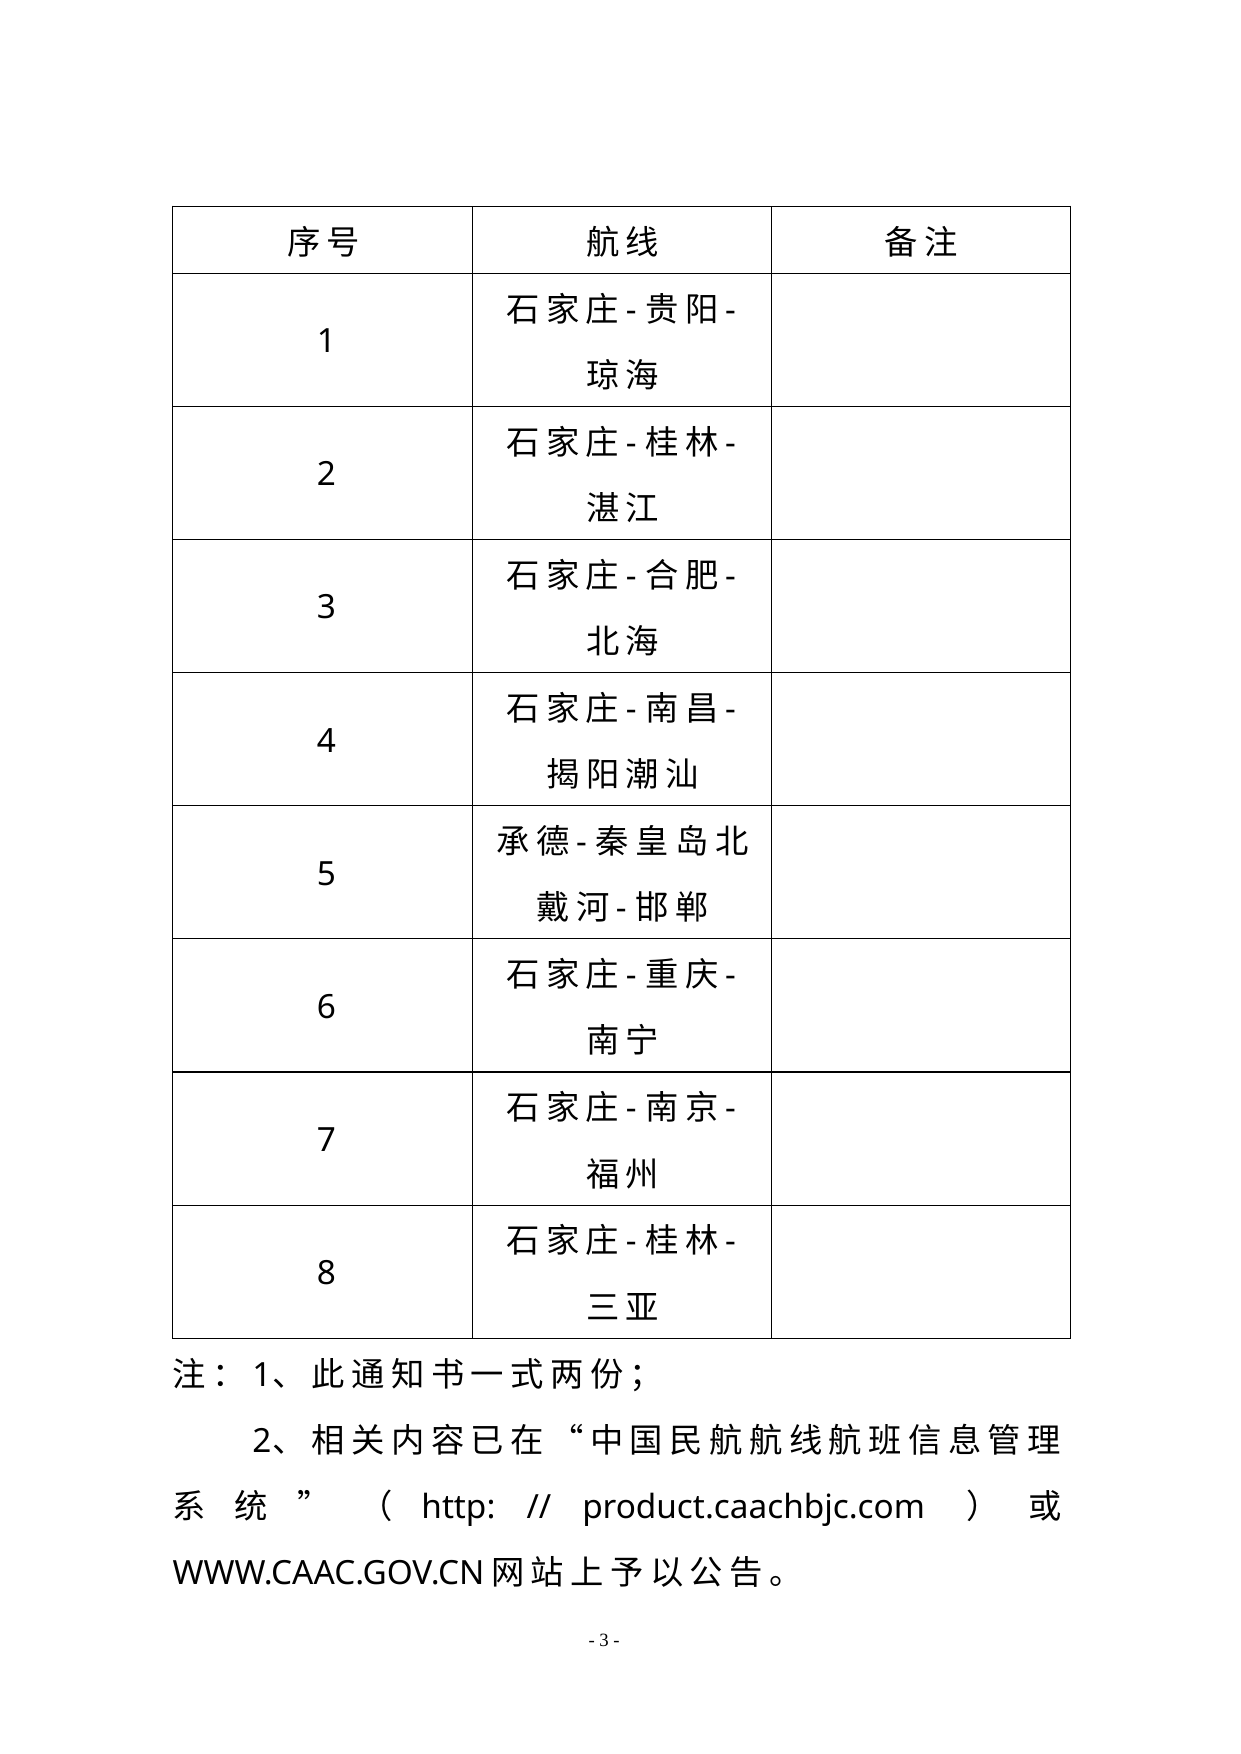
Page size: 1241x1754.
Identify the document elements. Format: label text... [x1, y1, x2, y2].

table_cell 2 [173, 407, 472, 539]
table_header 航线 [473, 207, 771, 273]
table_cell 石家庄-桂林-湛江 [473, 407, 771, 539]
text 注：1、此通知书一式两份； [172, 1339, 1068, 1405]
table_cell [772, 1073, 1070, 1204]
table_cell 7 [173, 1073, 472, 1204]
table_cell [772, 939, 1070, 1071]
table_cell [772, 673, 1070, 805]
table_cell [772, 540, 1070, 672]
table_cell 石家庄-南京-福州 [473, 1073, 771, 1204]
table_cell 石家庄-贵阳-琼海 [473, 274, 771, 406]
table_cell 石家庄-合肥-北海 [473, 540, 771, 672]
table_cell [772, 806, 1070, 938]
table_cell 石家庄-桂林-三亚 [473, 1206, 771, 1338]
table_cell 1 [173, 274, 472, 406]
text 2、相关内容已在“中国民航航线航班信息管理系统”（http: // product.caachbjc.com）或WWW.CAAC.GOV.CN网站上予以公告。 [172, 1405, 1068, 1603]
table_header 备注 [772, 207, 1070, 273]
table_cell [772, 1206, 1070, 1338]
table_cell 3 [173, 540, 472, 672]
table_cell 石家庄-重庆-南宁 [473, 939, 771, 1071]
table_cell [772, 407, 1070, 539]
table_cell 8 [173, 1206, 472, 1338]
table_cell 承德-秦皇岛北戴河-邯郸 [473, 806, 771, 938]
table_cell 4 [173, 673, 472, 805]
table_header 序号 [173, 207, 472, 273]
table_cell [772, 274, 1070, 406]
table_cell 6 [173, 939, 472, 1071]
table_cell 石家庄-南昌-揭阳潮汕 [473, 673, 771, 805]
table_cell 5 [173, 806, 472, 938]
